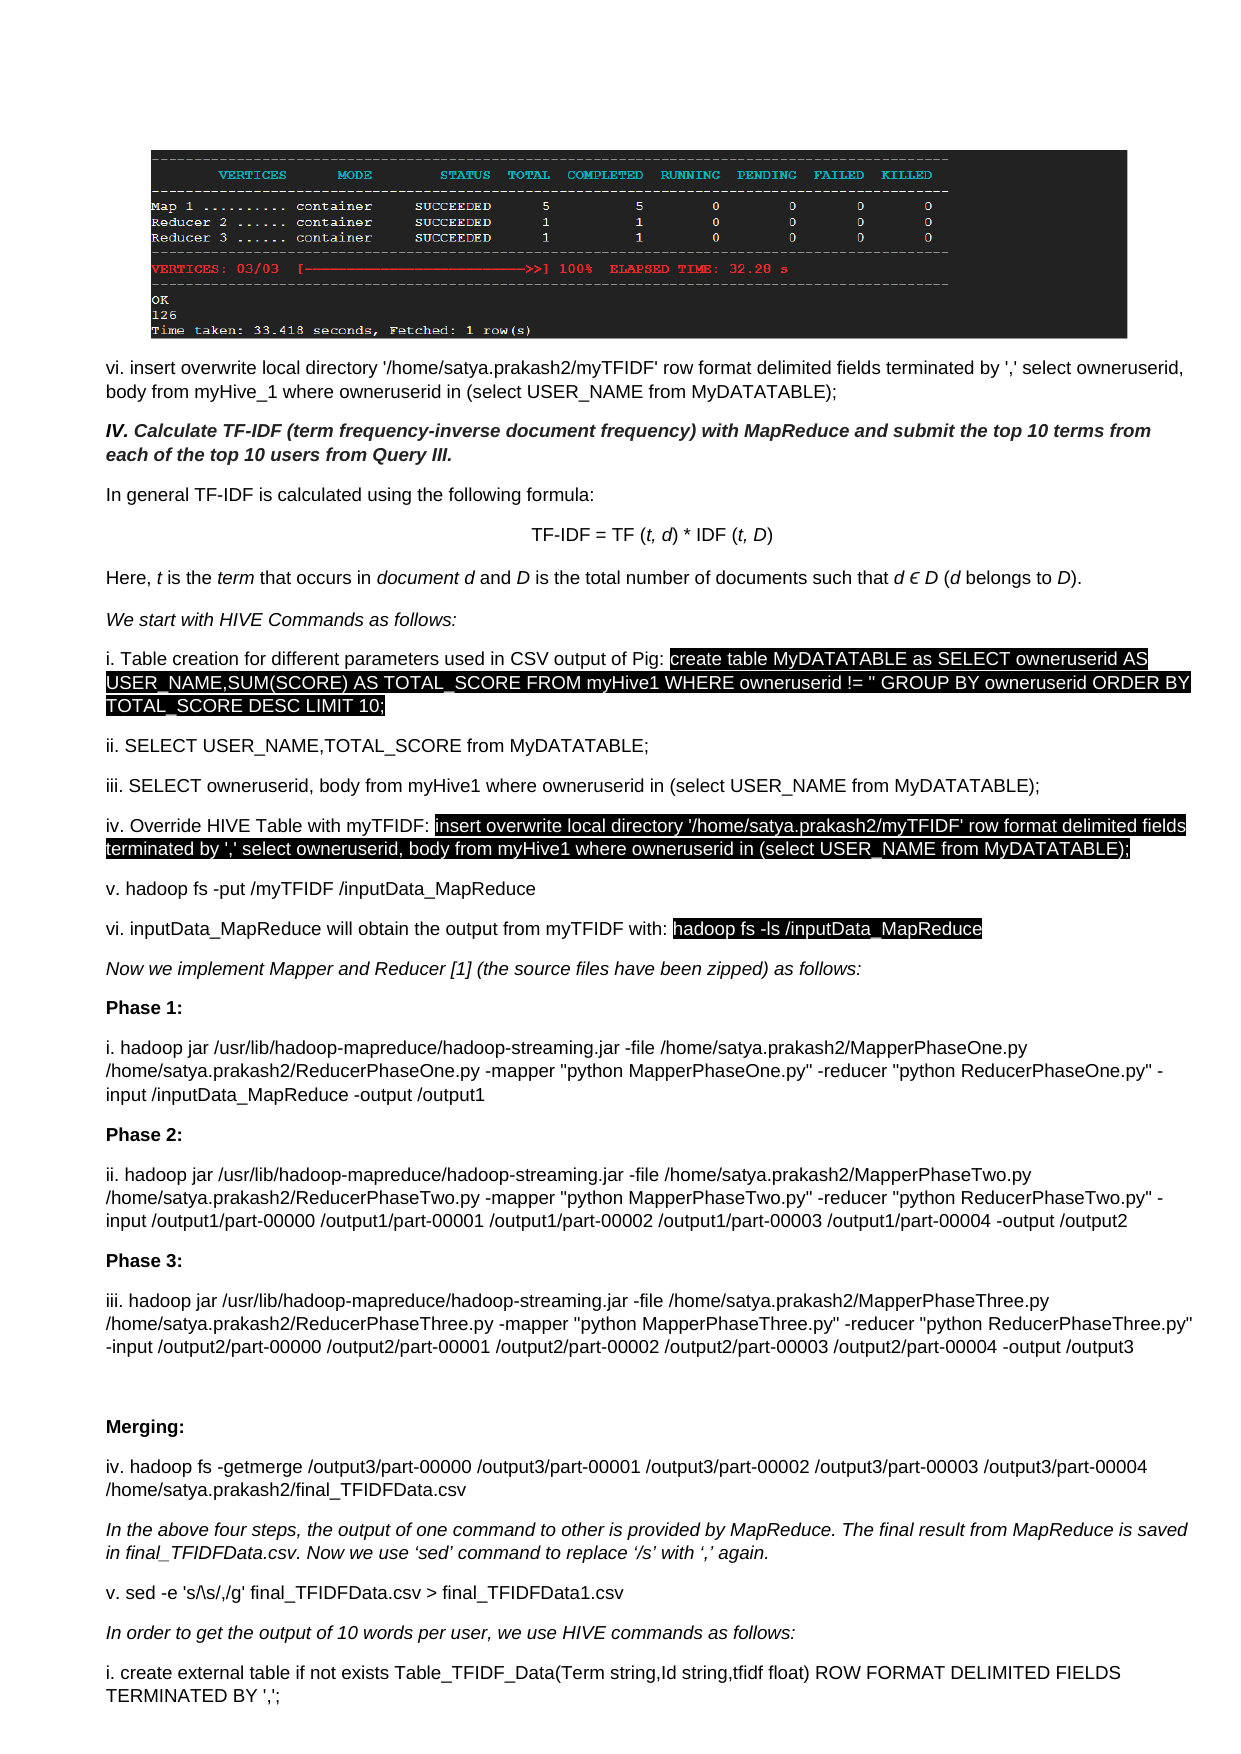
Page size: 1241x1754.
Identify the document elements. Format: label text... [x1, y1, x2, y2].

text Phase 3: [106, 1250, 1198, 1271]
text In the above four steps, the output of one command to other is provided by MapReduce. The final result from MapReduce is saved in final_TFIDFData.csv. Now we use ‘sed’ command to replace ‘/s’ with ‘,’ again. [106, 1519, 1198, 1564]
text iii. hadoop jar /usr/lib/hadoop-mapreduce/hadoop-streaming.jar -file /home/satya.prakash2/MapperPhaseThree.py /home/satya.prakash2/ReducerPhaseThree.py -mapper "python MapperPhaseThree.py" -reducer "python ReducerPhaseThree.py" -input /output2/part-00000 /output2/part-00001 /output2/part-00002 /output2/part-00003 /output2/part-00004 -output /output3 [106, 1289, 1198, 1358]
text ii. hadoop jar /usr/lib/hadoop-mapreduce/hadoop-streaming.jar -file /home/satya.prakash2/MapperPhaseTwo.py /home/satya.prakash2/ReducerPhaseTwo.py -mapper "python MapperPhaseTwo.py" -reducer "python ReducerPhaseTwo.py" -input /output1/part-00000 /output1/part-00001 /output1/part-00002 /output1/part-00003 /output1/part-00004 -output /output2 [106, 1163, 1198, 1231]
text Here, t is the term that occurs in document d and D is the total number of documents such that d ϵ D (d belongs to D). [106, 563, 909, 589]
text vi. inputData_MapReduce will obtain the output from myTFIDF with: hadoop fs -ls /inputData_MapReduce [106, 917, 1198, 939]
text ii. SELECT USER_NAME,TOTAL_SCORE from MyDATATABLE; [106, 734, 1198, 756]
text vi. insert overwrite local directory '/home/satya.prakash2/myTFIDF' row format delimited fields terminated by ',' select owneruserid, body from myHive_1 where owneruserid in (select USER_NAME from MyDATATABLE); [106, 357, 1198, 402]
text i. Table creation for different parameters used in CSV output of Pig: create table MyDATATABLE as SELECT owneruserid AS USER_NAME,SUM(SCORE) AS TOTAL_SCORE FROM myHive1 WHERE owneruserid != '' GROUP BY owneruserid ORDER BY TOTAL_SCORE DESC LIMIT 10; [106, 648, 1198, 716]
text TF-IDF = TF (t, d) * IDF (t, D) [106, 523, 1198, 545]
text iv. hadoop fs -getmerge /output3/part-00000 /output3/part-00001 /output3/part-00002 /output3/part-00003 /output3/part-00004 /home/satya.prakash2/final_TFIDFData.csv [106, 1456, 1198, 1501]
text iv. Override HIVE Table with myTFIDF: insert overwrite local directory '/home/satya.prakash2/myTFIDF' row format delimited fields terminated by ',' select owneruserid, body from myHive1 where owneruserid in (select USER_NAME from MyDATATABLE); [106, 814, 1198, 859]
text i. create external table if not exists Table_TFIDF_Data(Term string,Id string,tfidf float) ROW FORMAT DELIMITED FIELDS TERMINATED BY ','; [106, 1662, 1198, 1707]
text v. sed -e 's/\s/,/g' final_TFIDFData.csv > final_TFIDFData1.csv [106, 1582, 1198, 1603]
text v. hadoop fs -put /myTFIDF /inputData_MapReduce [106, 877, 1198, 899]
text i. hadoop jar /usr/lib/hadoop-mapreduce/hadoop-streaming.jar -file /home/satya.prakash2/MapperPhaseOne.py /home/satya.prakash2/ReducerPhaseOne.py -mapper "python MapperPhaseOne.py" -reducer "python ReducerPhaseOne.py" -input /inputData_MapReduce -output /output1 [106, 1037, 1198, 1105]
picture [150, 150, 1128, 339]
text In general TF-IDF is calculated using the following formula: [106, 483, 1198, 505]
text Phase 2: [106, 1123, 1198, 1145]
text Now we implement Mapper and Reducer [1] (the source files have been zipped) as follows: [106, 957, 1198, 979]
text We start with HIVE Commands as follows: [106, 608, 1198, 630]
text IV. Calculate TF-IDF (term frequency-inverse document frequency) with MapReduce and submit the top 10 terms from each of the top 10 users from Query III. [106, 420, 1198, 465]
text In order to get the output of 10 words per user, we use HIVE commands as follows: [106, 1622, 1198, 1643]
text Phase 1: [106, 997, 1198, 1019]
text Here, t is the term that occurs in document d and D is the total number of documents such that d ϵ D (d belongs to D). [919, 563, 1198, 589]
text iii. SELECT owneruserid, body from myHive1 where owneruserid in (select USER_NAME from MyDATATABLE); [106, 774, 1198, 796]
text Merging: [106, 1416, 1198, 1437]
